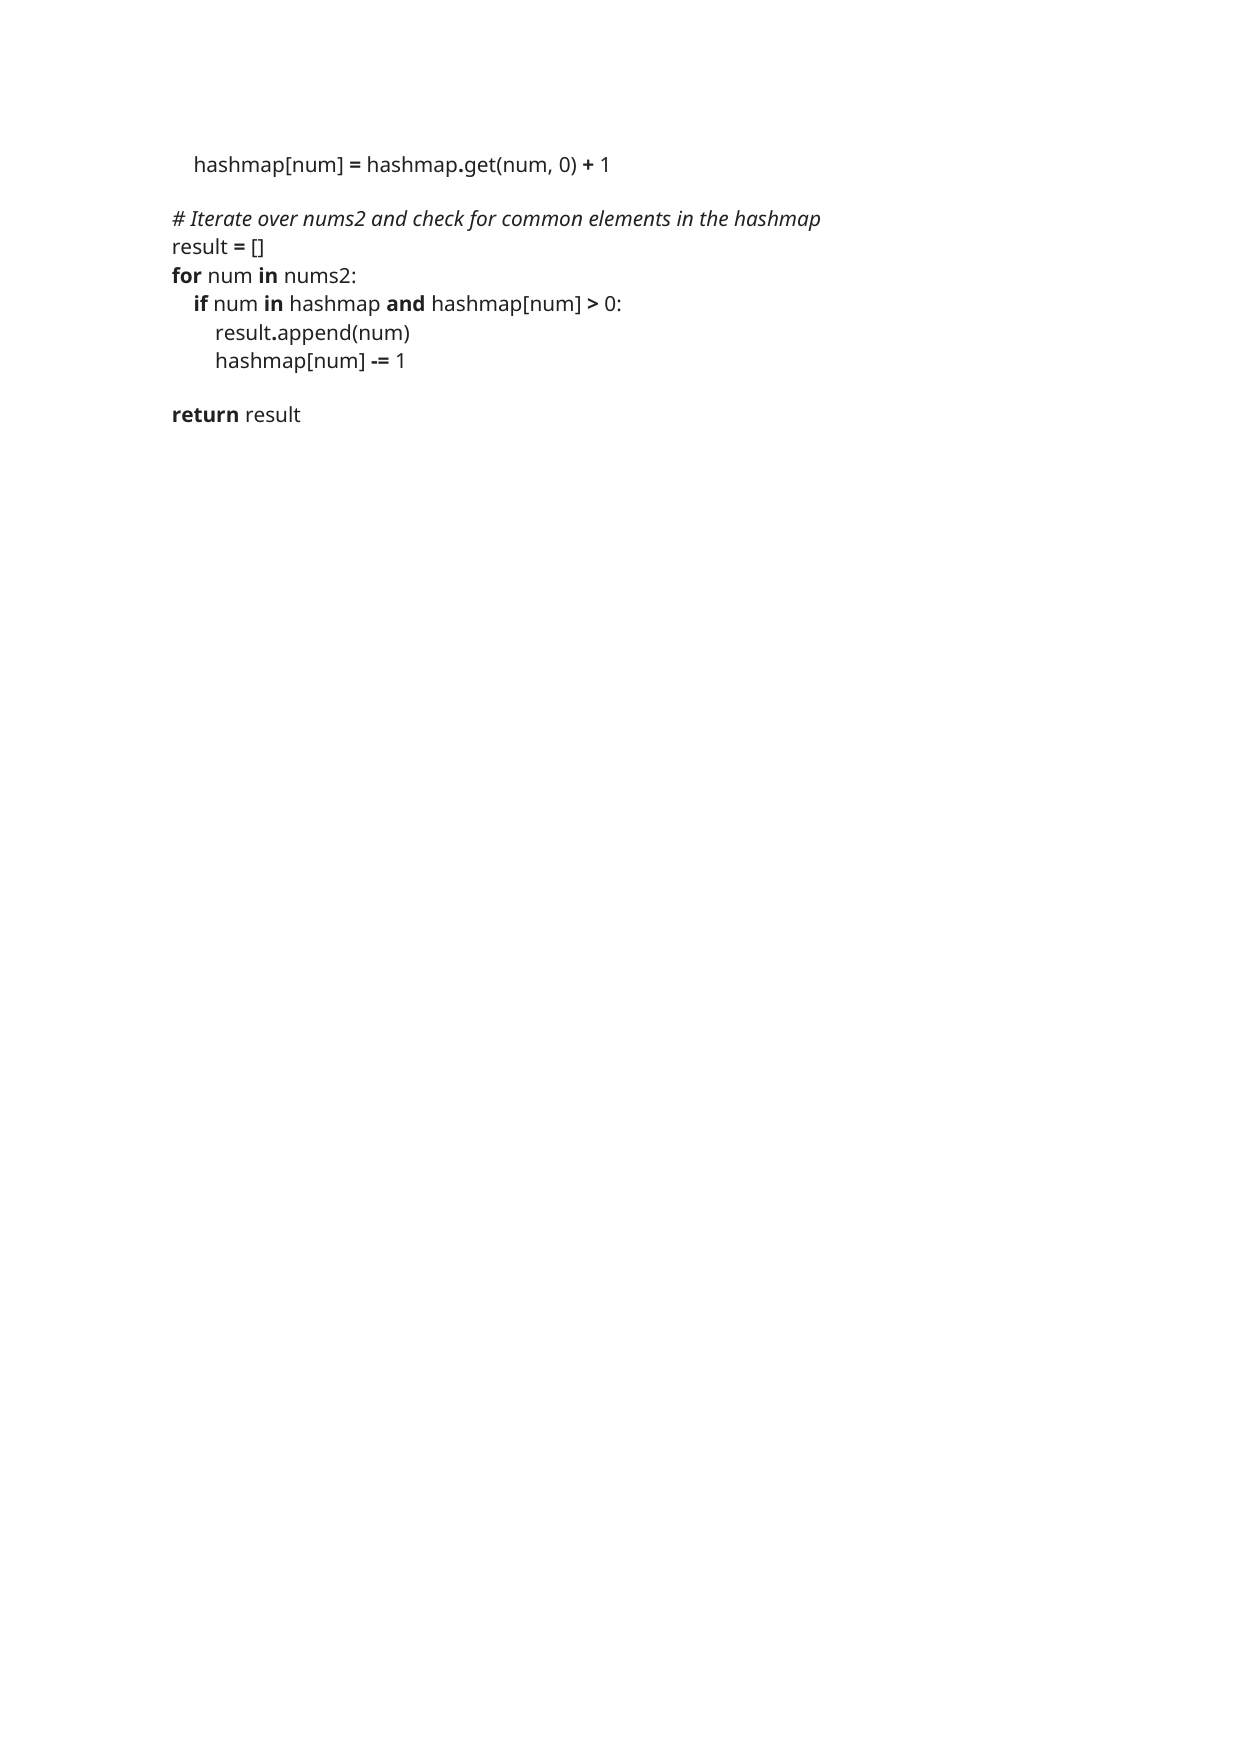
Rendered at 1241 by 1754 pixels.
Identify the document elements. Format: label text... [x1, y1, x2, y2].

text result = [] [150, 232, 1090, 261]
text hashmap[num] = hashmap.get(num, 0) + 1 [150, 150, 1090, 178]
text hashmap[num] -= 1 [150, 346, 1090, 374]
text return result [150, 400, 1090, 428]
text for num in nums2: [150, 261, 1090, 289]
text if num in hashmap and hashmap[num] > 0: [150, 289, 1090, 318]
text result.append(num) [150, 318, 1090, 346]
text # Iterate over nums2 and check for common elements in the hashmap [150, 204, 1090, 232]
